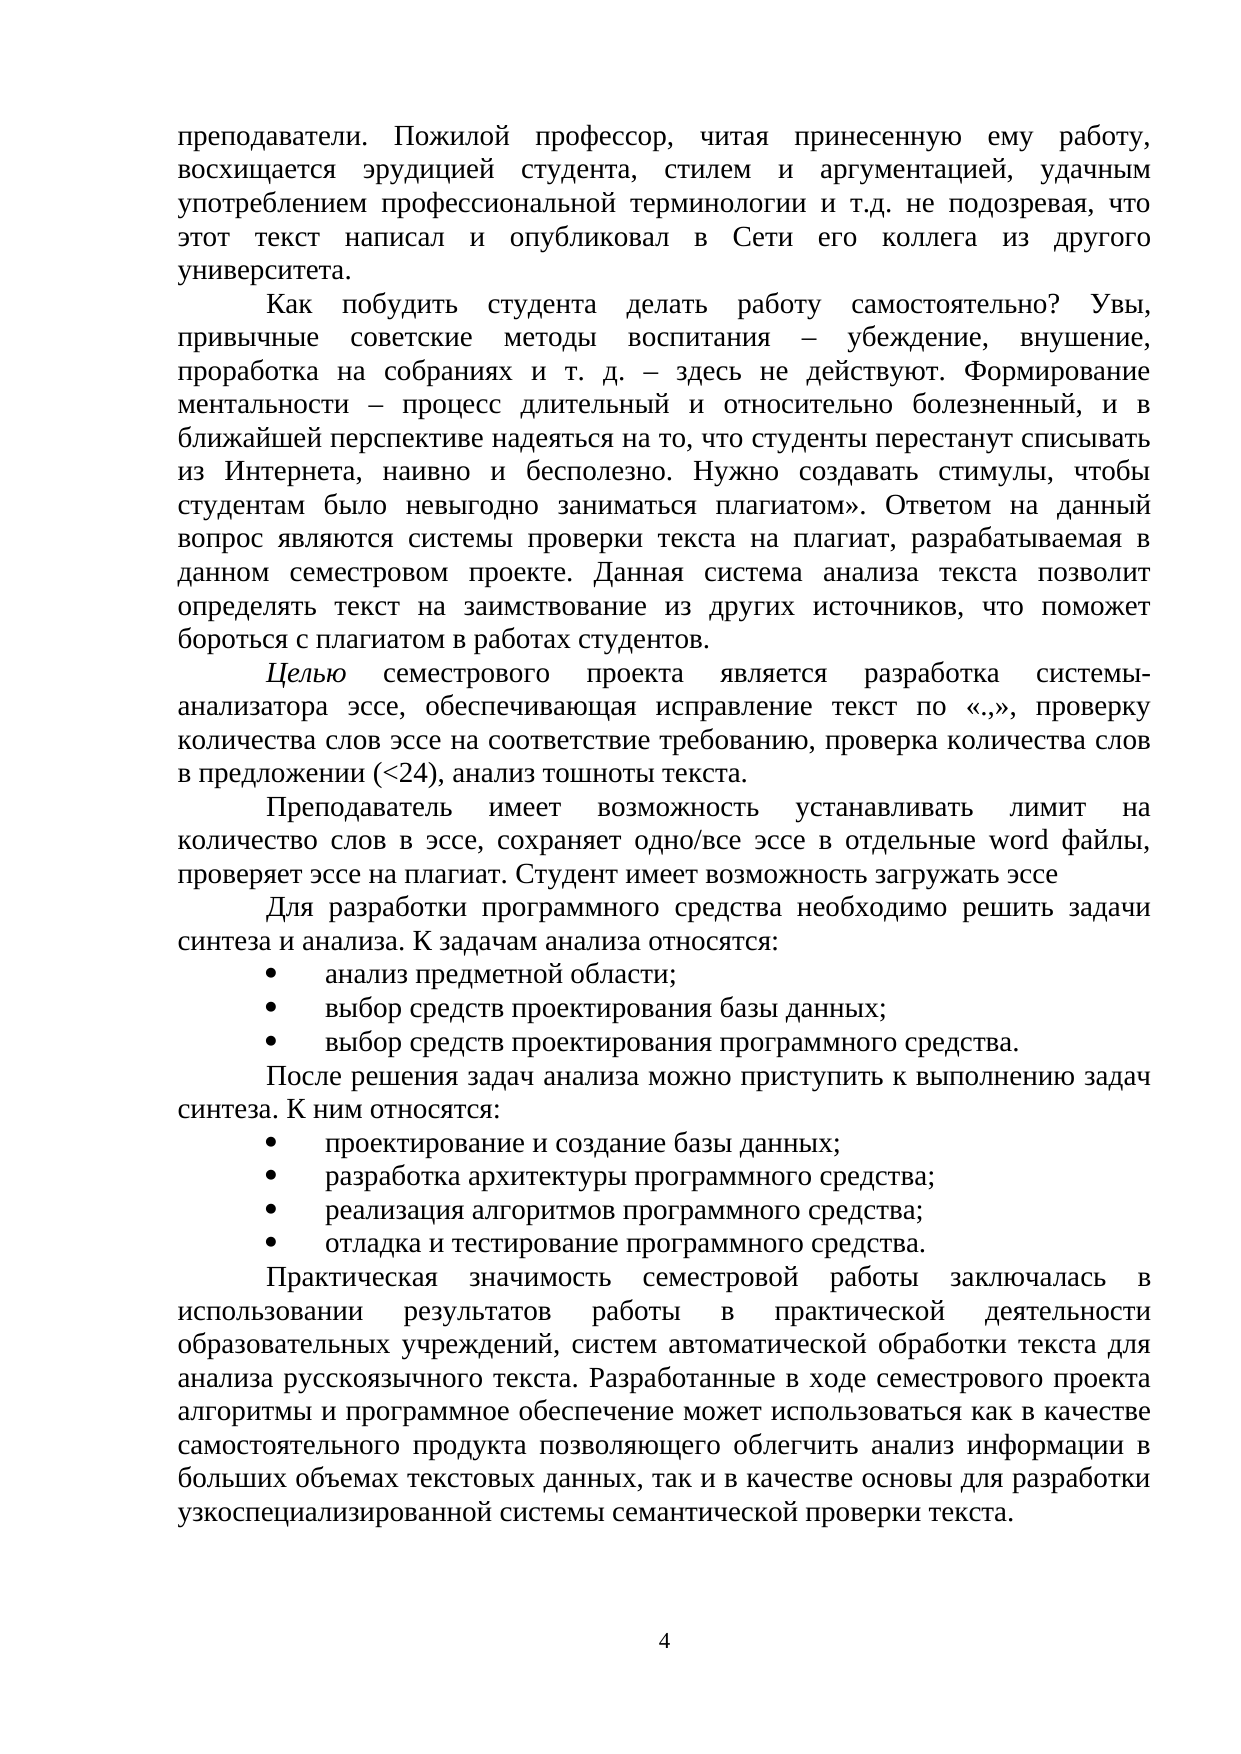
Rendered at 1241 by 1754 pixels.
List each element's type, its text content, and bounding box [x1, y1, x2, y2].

list разработка архитектуры программного средства; [177, 1158, 1152, 1192]
text Как побудить студента делать работу самостоятельно? Увы, привычные советские методы воспитания – убеждение, внушение, проработка на собраниях и т. д. – здесь не действуют. Формирование ментальности – процесс длительный и относительно болезненный, и в ближайшей перспективе надеяться на то, что студенты перестанут списывать из Интернета, наивно и бесполезно. Нужно создавать стимулы, чтобы студентам было невыгодно заниматься плагиатом». Ответом на данный вопрос являются системы проверки текста на плагиат, разрабатываемая в данном семестровом проекте. Данная система анализа текста позволит определять текст на заимствование из других источников, что поможет бороться с плагиатом в работах студентов. [177, 286, 1152, 655]
list отладка и тестирование программного средства. [177, 1226, 1152, 1259]
list реализация алгоритмов программного средства; [177, 1192, 1152, 1226]
list проектирование и создание базы данных; [177, 1125, 1152, 1158]
list анализ предметной области; [177, 957, 1152, 990]
text Для разработки программного средства необходимо решить задачи синтеза и анализа. К задачам анализа относятся: [177, 889, 1152, 957]
list выбор средств проектирования базы данных; [177, 990, 1152, 1024]
text Преподаватель имеет возможность устанавливать лимит на количество слов в эссе, сохраняет одно/все эссе в отдельные word файлы, проверяет эссе на плагиат. Студент имеет возможность загружать эссе [177, 789, 1152, 889]
list выбор средств проектирования программного средства. [177, 1024, 1152, 1058]
text Целью семестрового проекта является разработка системы-анализатора эссе, обеспечивающая исправление текст по «.,», проверку количества слов эссе на соответствие требованию, проверка количества слов в предложении (<24), анализ тошноты текста. [177, 655, 1152, 789]
text Практическая значимость семестровой работы заключалась в использовании результатов работы в практической деятельности образовательных учреждений, систем автоматической обработки текста для анализа русскоязычного текста. Разработанные в ходе семестрового проекта алгоритмы и программное обеспечение может использоваться как в качестве самостоятельного продукта позволяющего облегчить анализ информации в больших объемах текстовых данных, так и в качестве основы для разработки узкоспециализированной системы семантической проверки текста. [177, 1259, 1152, 1528]
text После решения задач анализа можно приступить к выполнению задач синтеза. К ним относятся: [177, 1058, 1152, 1125]
